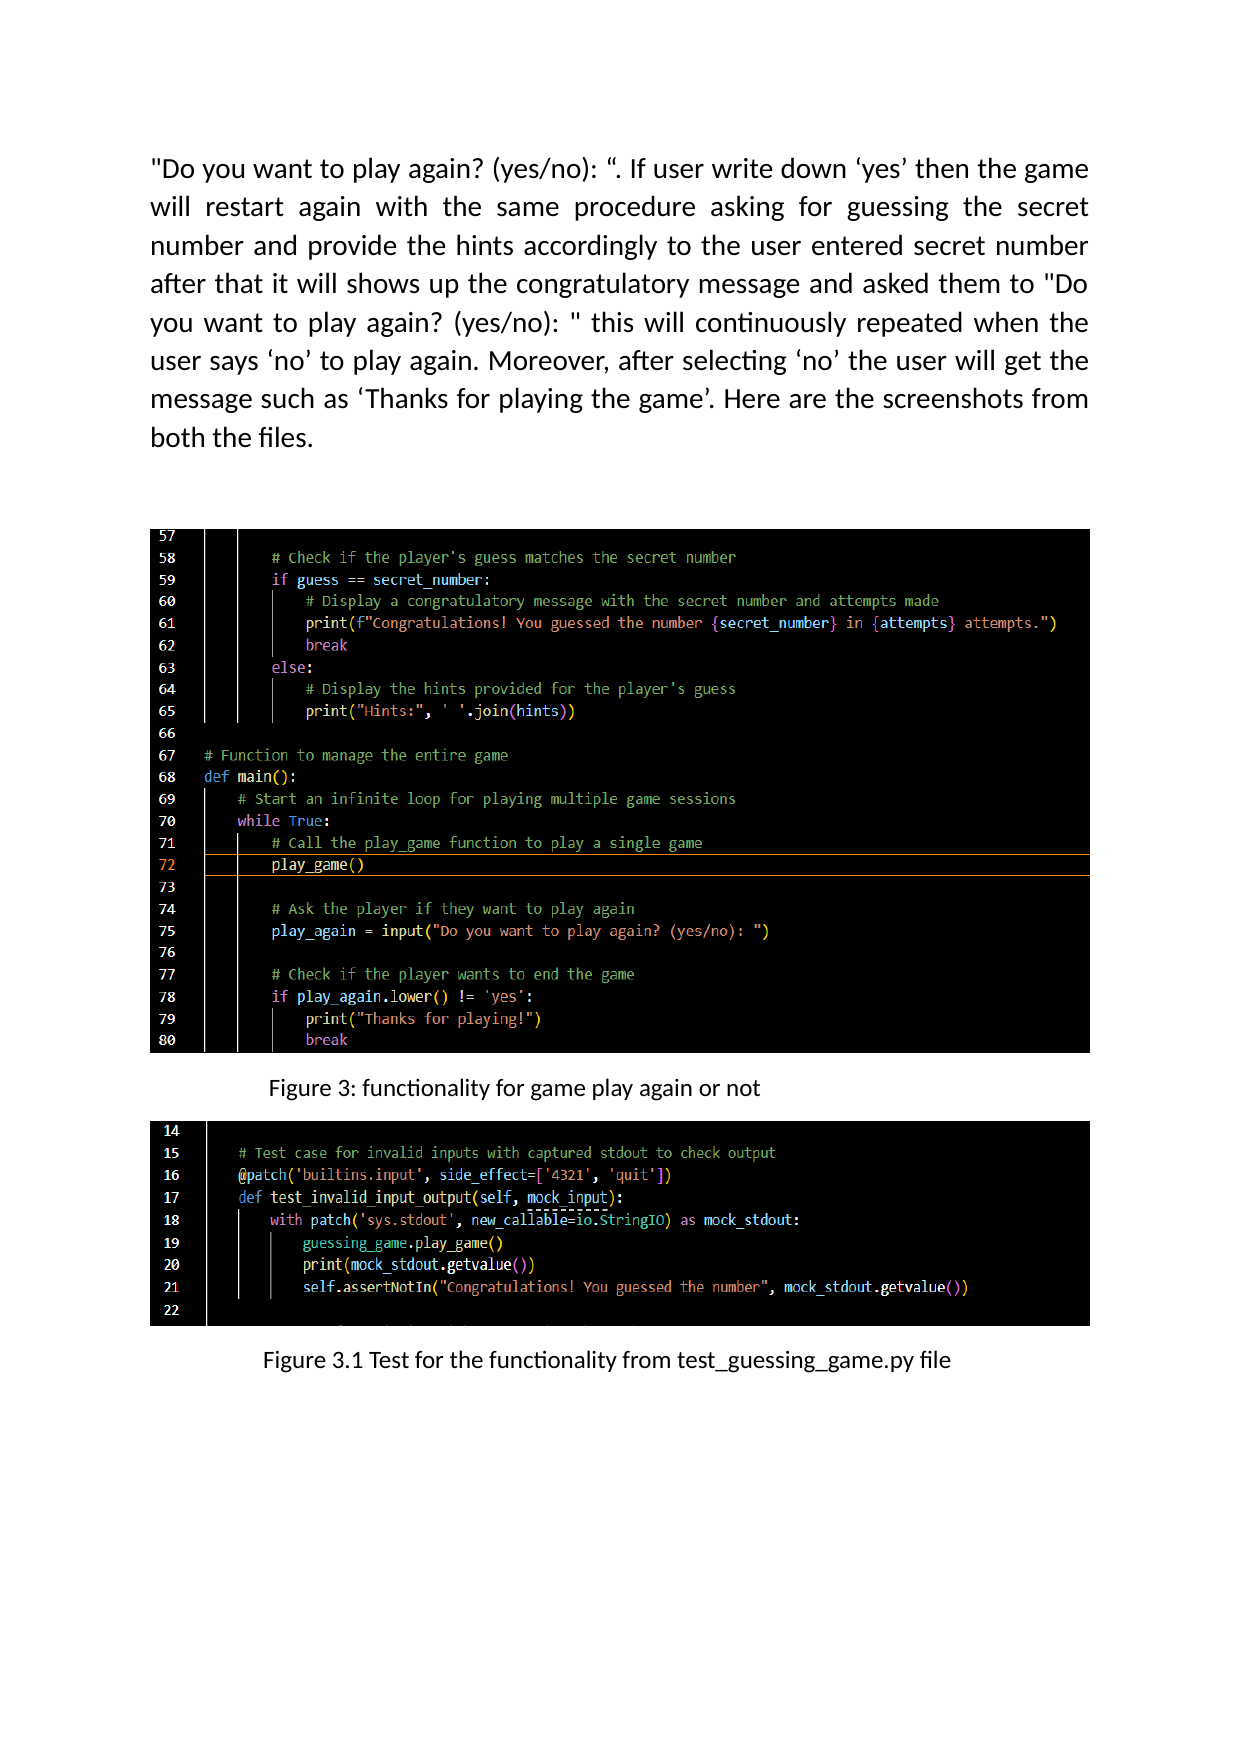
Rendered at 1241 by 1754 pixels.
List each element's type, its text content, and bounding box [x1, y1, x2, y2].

text Figure 3: functionality for game play again or not [150, 1072, 1090, 1102]
text Figure 3.1 Test for the functionality from test_guessing_game.py file [150, 1344, 1090, 1375]
picture [150, 529, 1090, 1053]
picture [150, 1121, 1090, 1326]
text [150, 150, 1090, 455]
